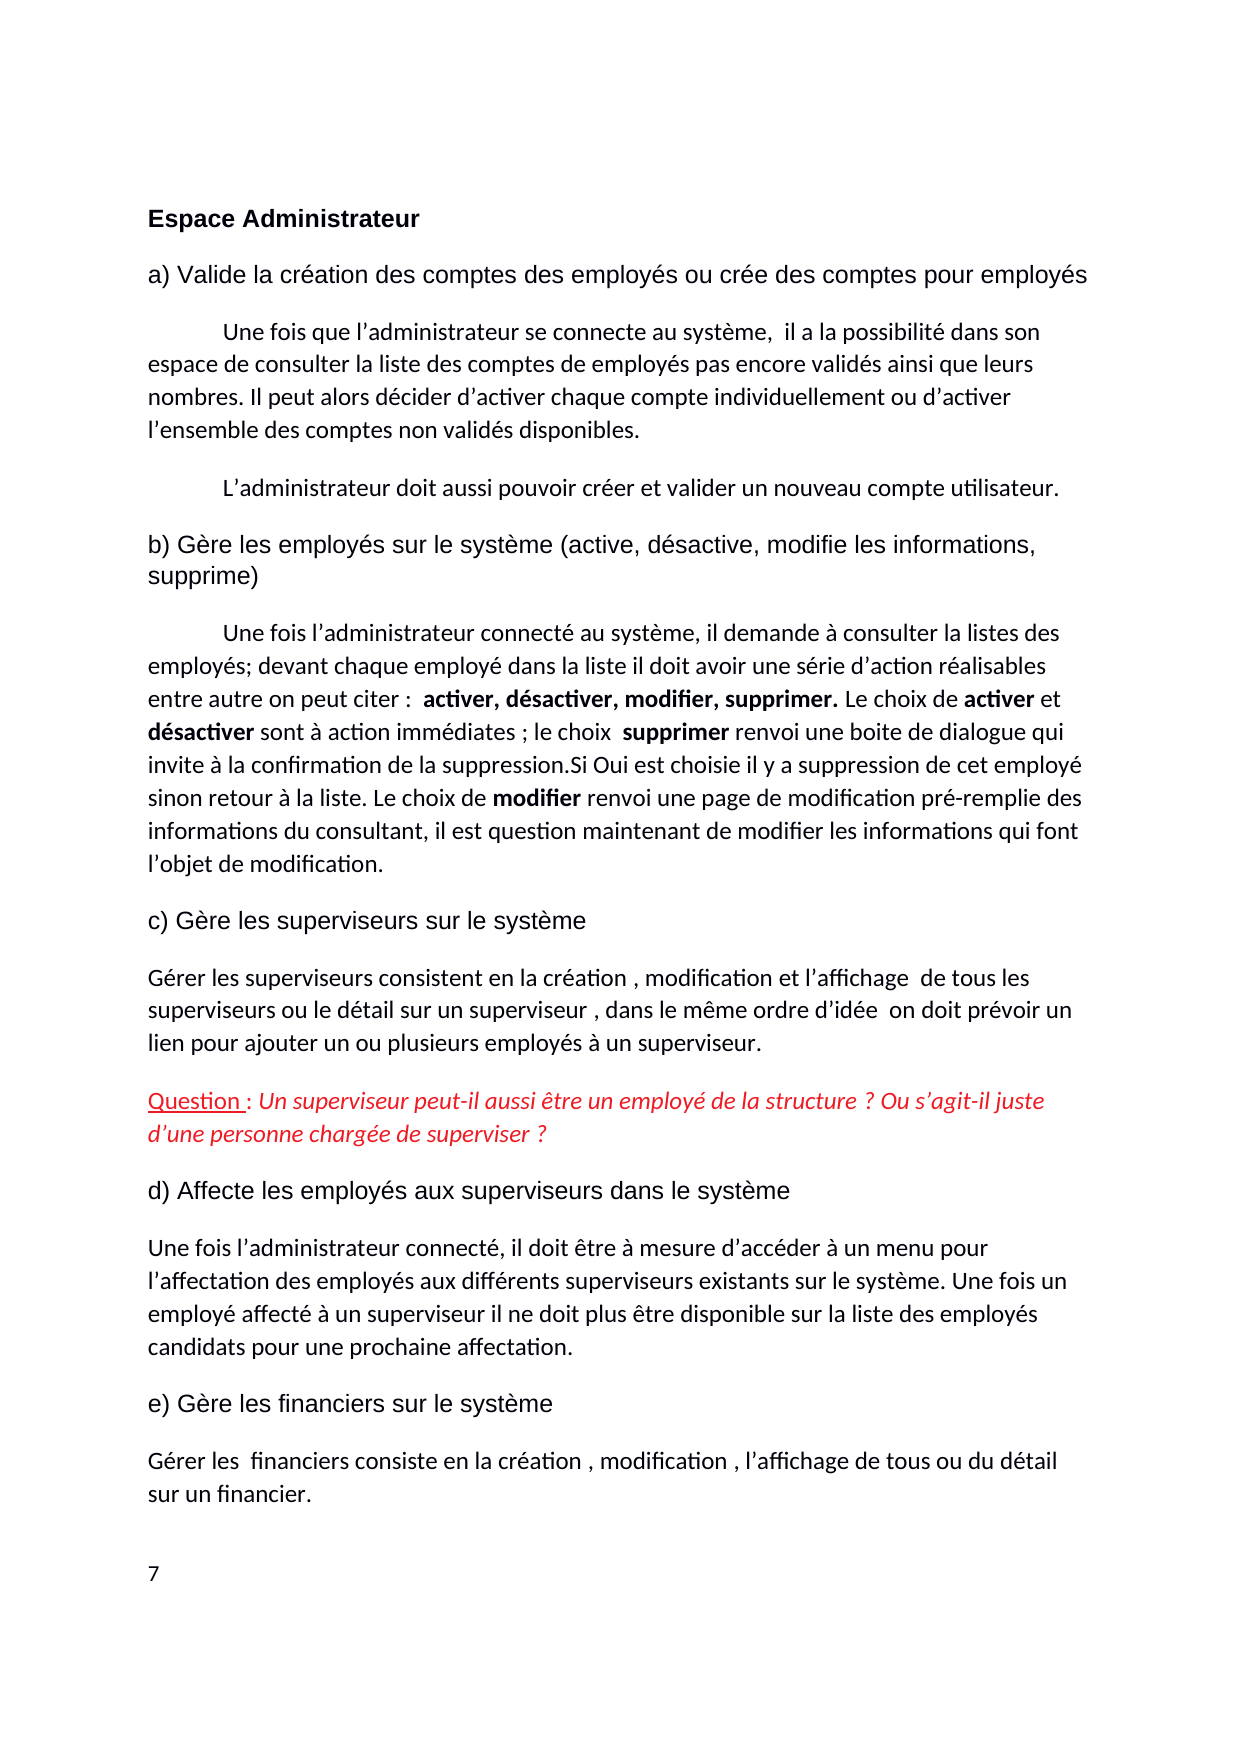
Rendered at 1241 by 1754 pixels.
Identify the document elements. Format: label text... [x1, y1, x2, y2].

title Une fois l’administrateur connecté, il doit être à mesure d’accéder à un menu pour l’affectation des employés aux différents superviseurs existants sur le système. Une fois un employé affecté à un superviseur il ne doit plus être disponible sur la liste des employés candidats pour une prochaine affectation. [148, 1232, 1093, 1362]
title e) Gère les financiers sur le système [148, 1389, 1093, 1418]
title Une fois l’administrateur connecté au système, il demande à consulter la listes des employés; devant chaque employé dans la liste il doit avoir une série d’action réalisables entre autre on peut citer : activer, désactiver, modifier, supprimer. Le choix de activer et désactiver sont à action immédiates ; le choix supprimer renvoi une boite de dialogue qui invite à la confirmation de la suppression.Si Oui est choisie il y a suppression de cet employé sinon retour à la liste. Le choix de modifier renvoi une page de modification pré-remplie des informations du consultant, il est question maintenant de modifier les informations qui font l’objet de modification. [148, 617, 1093, 878]
title Une fois que l’administrateur se connecte au système, il a la possibilité dans son espace de consulter la liste des comptes de employés pas encore validés ainsi que leurs nombres. Il peut alors décider d’activer chaque compte individuellement ou d’activer l’ensemble des comptes non validés disponibles. [148, 316, 1093, 445]
title d) Affecte les employés aux superviseurs dans le système [148, 1176, 1093, 1205]
title Gérer les financiers consiste en la création , modification , l’affichage de tous ou du détail sur un financier. [148, 1445, 1093, 1508]
title L’administrateur doit aussi pouvoir créer et valider un nouveau compte utilisateur. [148, 472, 1093, 503]
title c) Gère les superviseurs sur le système [148, 906, 1093, 934]
title a) Valide la création des comptes des employés ou crée des comptes pour employés [148, 260, 1093, 288]
title b) Gère les employés sur le système (active, désactive, modifie les informations, supprime) [148, 530, 1093, 590]
title Gérer les superviseurs consistent en la création , modification et l’affichage de tous les superviseurs ou le détail sur un superviseur , dans le même ordre d’idée on doit prévoir un lien pour ajouter un ou plusieurs employés à un superviseur. [148, 962, 1093, 1058]
title Espace Administrateur [148, 204, 1093, 232]
title Question : Un superviseur peut-il aussi être un employé de la structure ? Ou s’agit-il juste d’une personne chargée de superviser ? [148, 1086, 1093, 1149]
